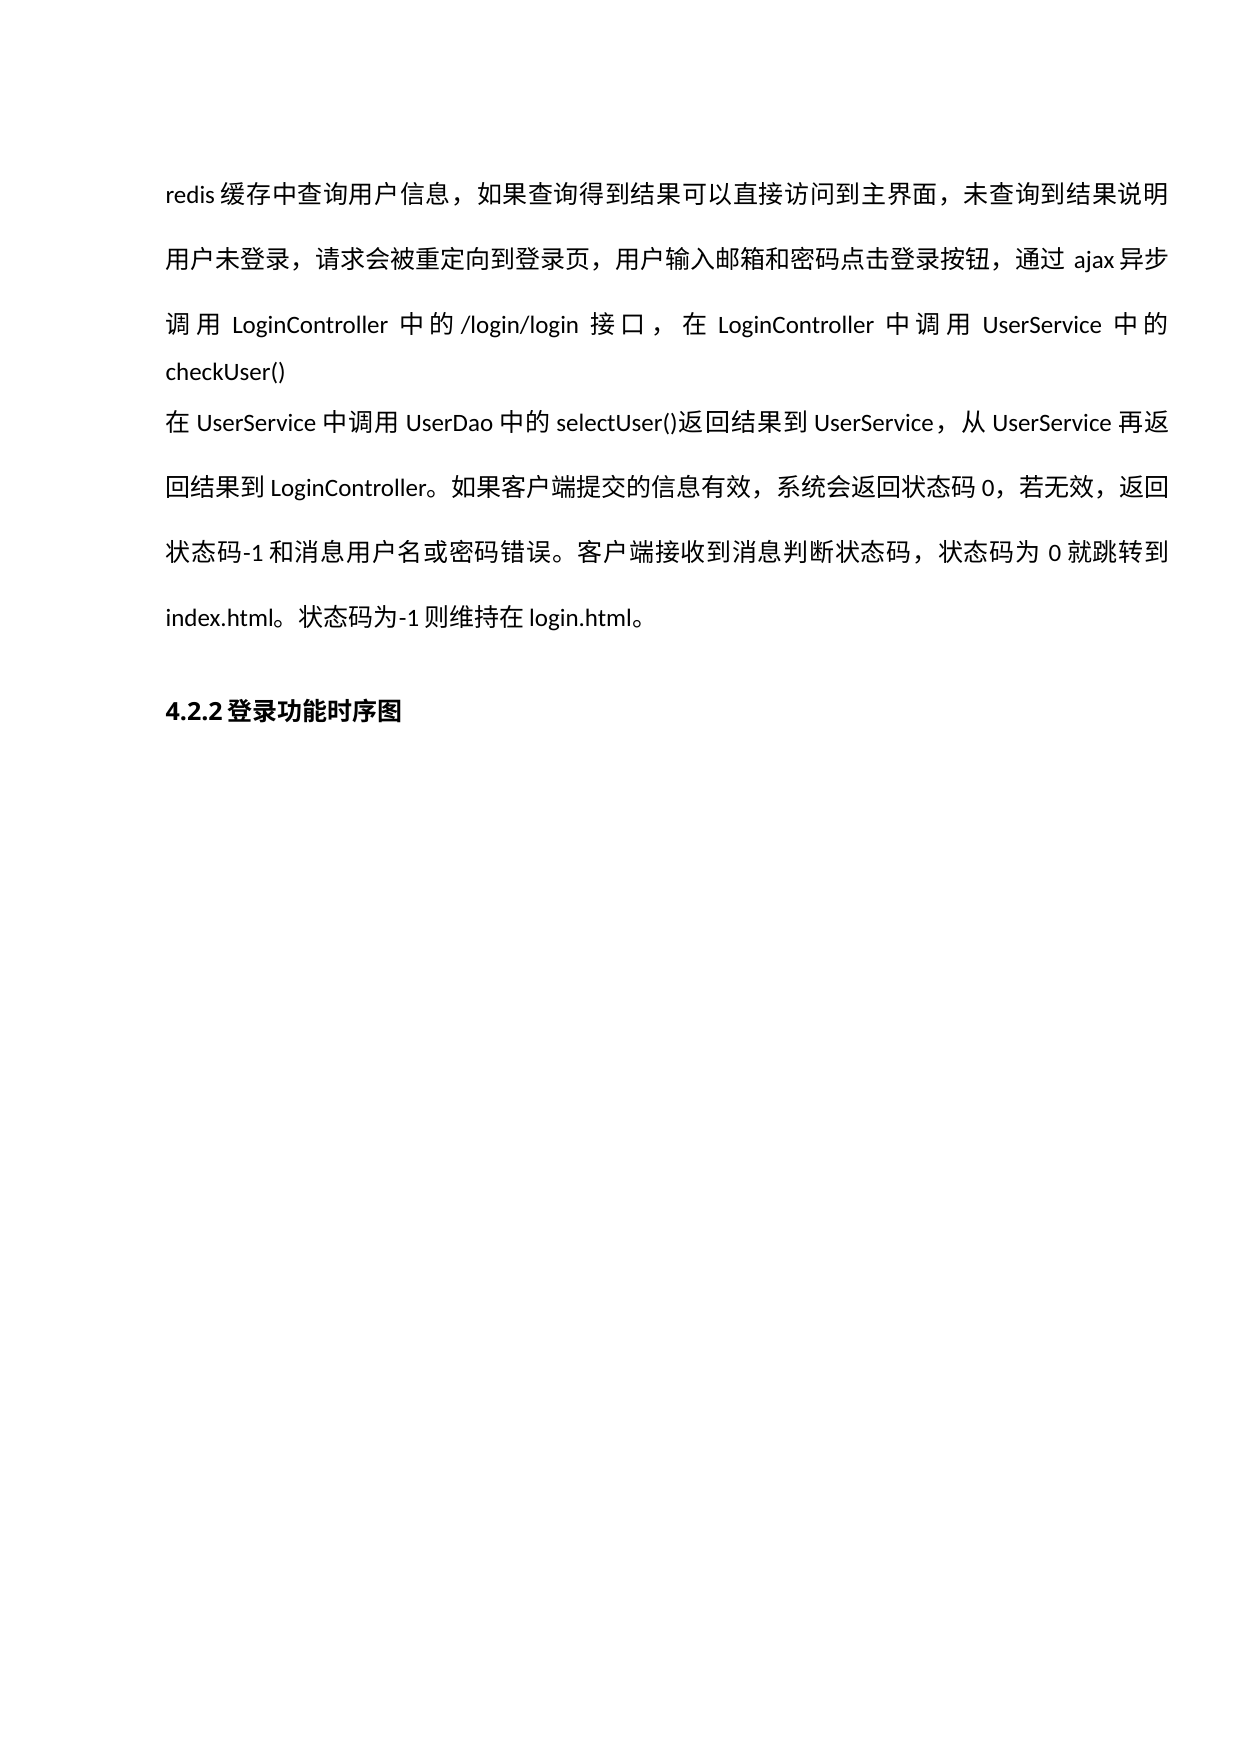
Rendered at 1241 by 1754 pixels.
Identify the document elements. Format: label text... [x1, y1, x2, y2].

subtitle 4.2.2登录功能时序图 [165, 677, 1169, 742]
text 在UserService中调用UserDao中的selectUser()返回结果到UserService，从UserService再返回结果到LoginController。如果客户端提交的信息有效，系统会返回状态码0，若无效，返回状态码-1和消息用户名或密码错误。客户端接收到消息判断状态码，状态码为0就跳转到index.html。状态码为-1则维持在login.html。 [165, 388, 1169, 648]
